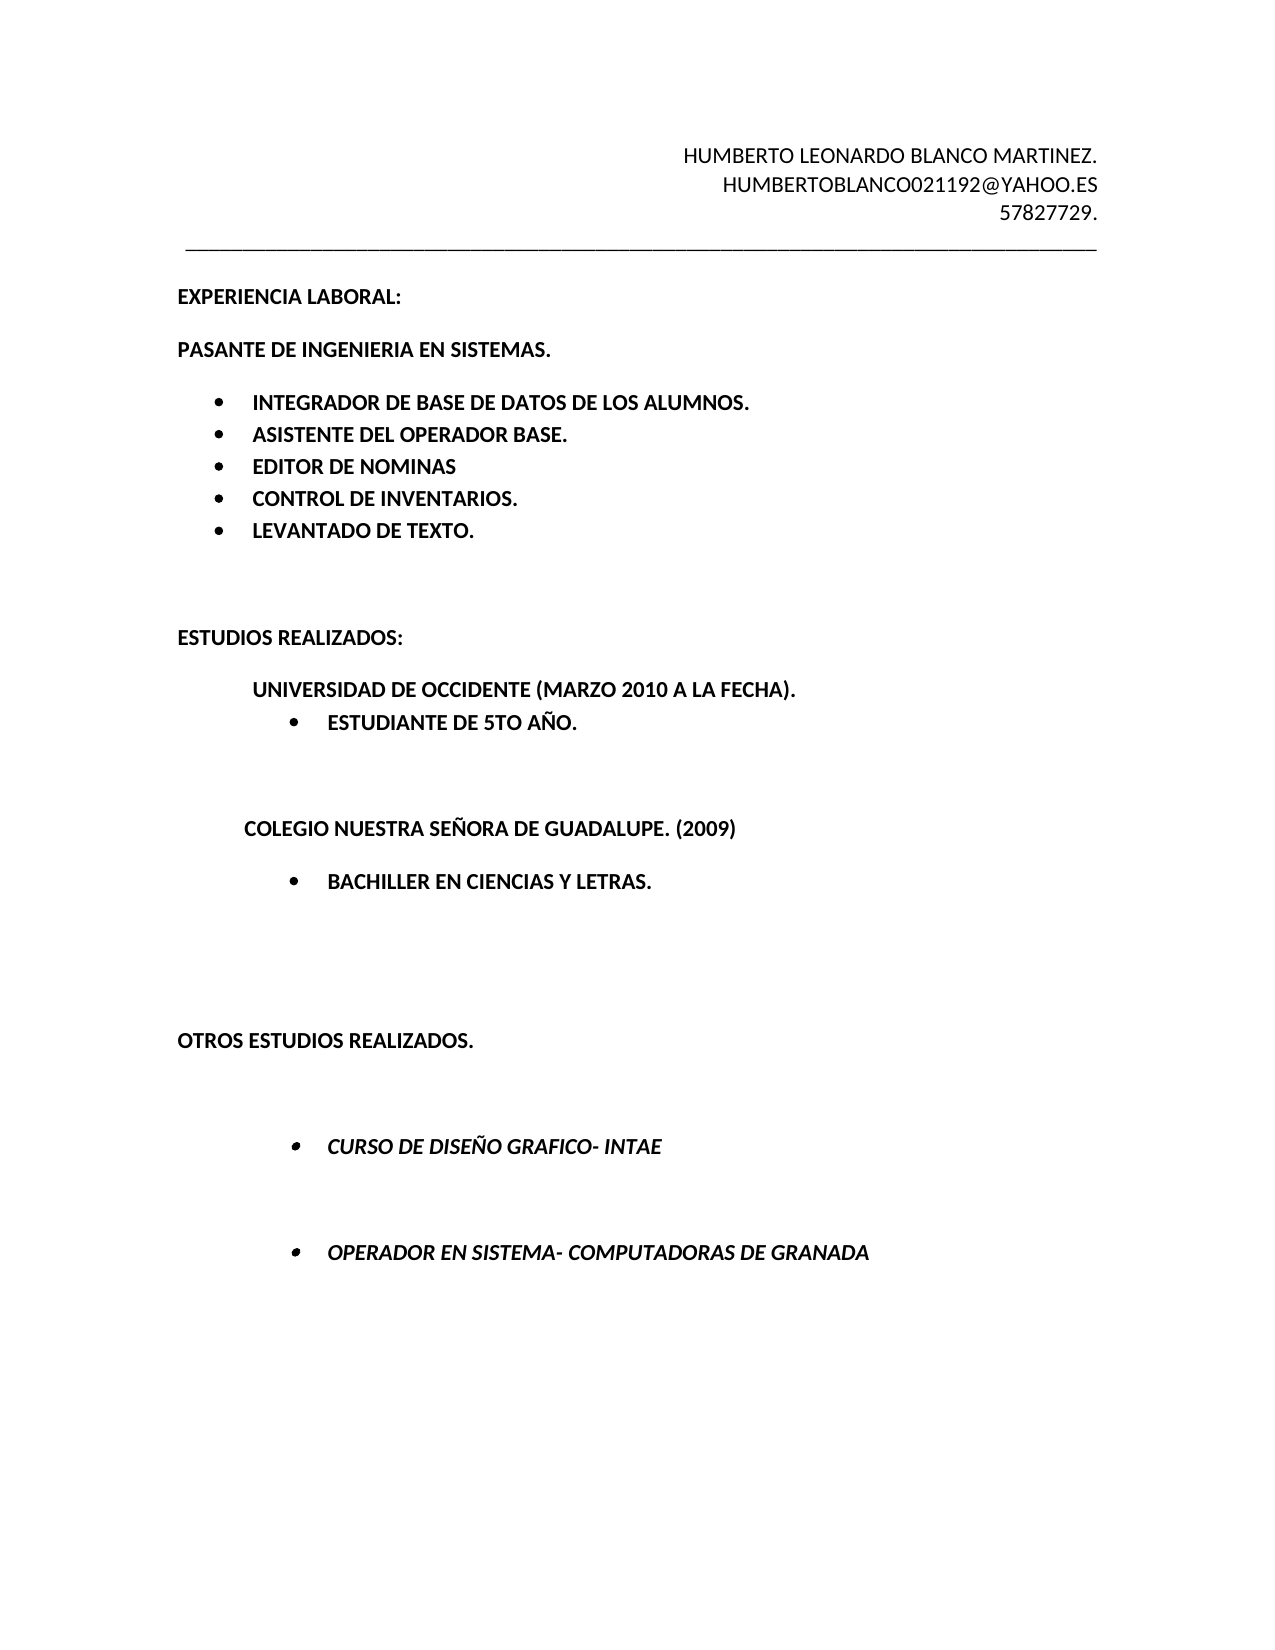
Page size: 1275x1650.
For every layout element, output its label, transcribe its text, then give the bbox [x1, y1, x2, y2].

text EXPERIENCIA LABORAL: [177, 282, 1098, 310]
text PASANTE DE INGENIERIA EN SISTEMAS. [177, 335, 1098, 363]
list ESTUDIANTE DE 5TO AÑO. [290, 708, 1098, 736]
text HUMBERTOBLANCO021192@YAHOO.ES [177, 170, 1098, 198]
text HUMBERTO LEONARDO BLANCO MARTINEZ. [177, 142, 1098, 170]
text ESTUDIOS REALIZADOS: [177, 623, 1098, 651]
list OPERADOR EN SISTEMA- COMPUTADORAS DE GRANADA [290, 1238, 1098, 1266]
text 57827729. [177, 198, 1098, 226]
list ASISTENTE DEL OPERADOR BASE. [215, 420, 1098, 448]
text OTROS ESTUDIOS REALIZADOS. [177, 1026, 1098, 1054]
list LEVANTADO DE TEXTO. [215, 517, 1098, 544]
text ________________________________________________________________________________ [177, 226, 1098, 254]
text COLEGIO NUESTRA SEÑORA DE GUADALUPE. (2009) [177, 814, 1098, 842]
list UNIVERSIDAD DE OCCIDENTE (MARZO 2010 A LA FECHA). [252, 676, 1098, 704]
list EDITOR DE NOMINAS [215, 452, 1098, 480]
list CURSO DE DISEÑO GRAFICO- INTAE [290, 1132, 1098, 1160]
list INTEGRADOR DE BASE DE DATOS DE LOS ALUMNOS. [215, 388, 1098, 416]
list BACHILLER EN CIENCIAS Y LETRAS. [290, 867, 1098, 895]
list CONTROL DE INVENTARIOS. [215, 484, 1098, 512]
